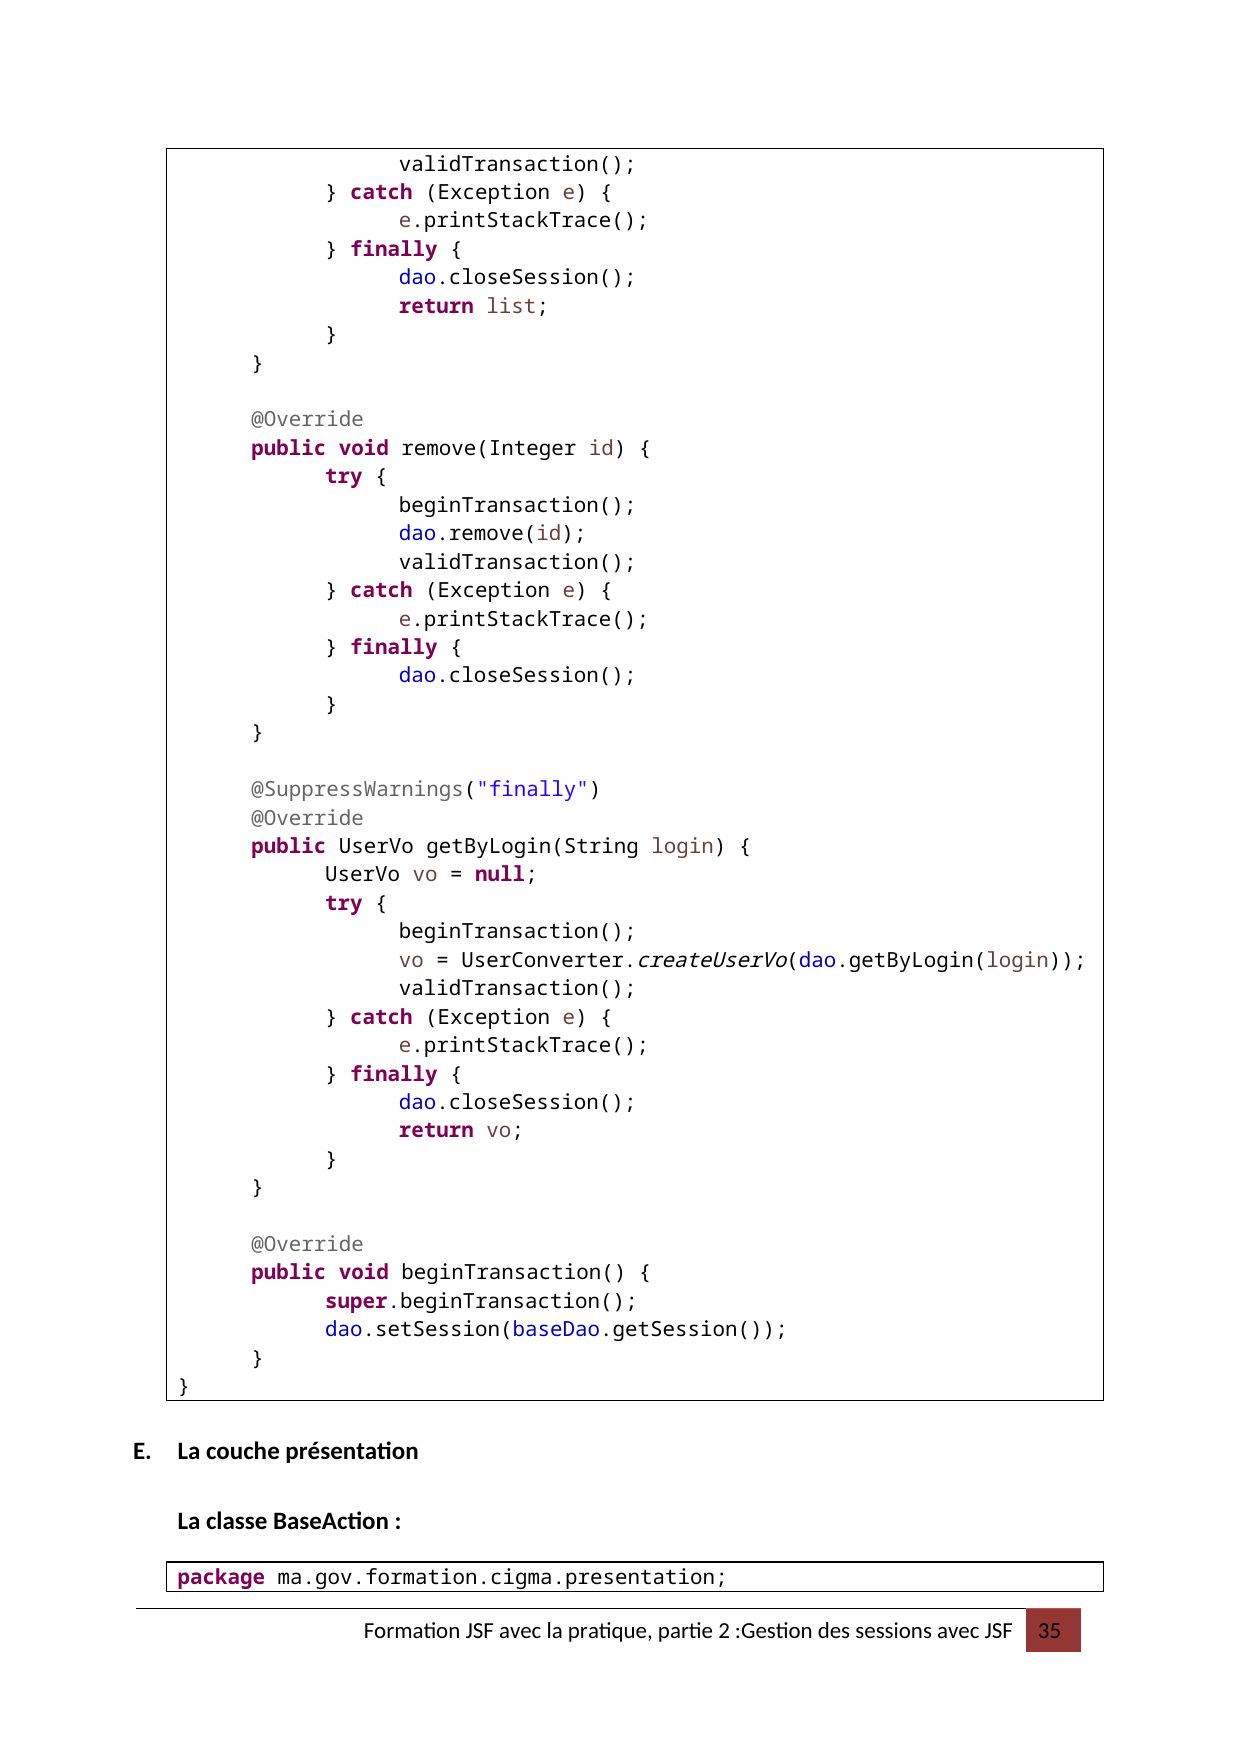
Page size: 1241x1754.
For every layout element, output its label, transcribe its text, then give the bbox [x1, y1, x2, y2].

list La couche présentation [133, 1436, 1093, 1466]
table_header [167, 1563, 1103, 1591]
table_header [167, 149, 1103, 1399]
list La classe BaseAction : [177, 1506, 1093, 1536]
